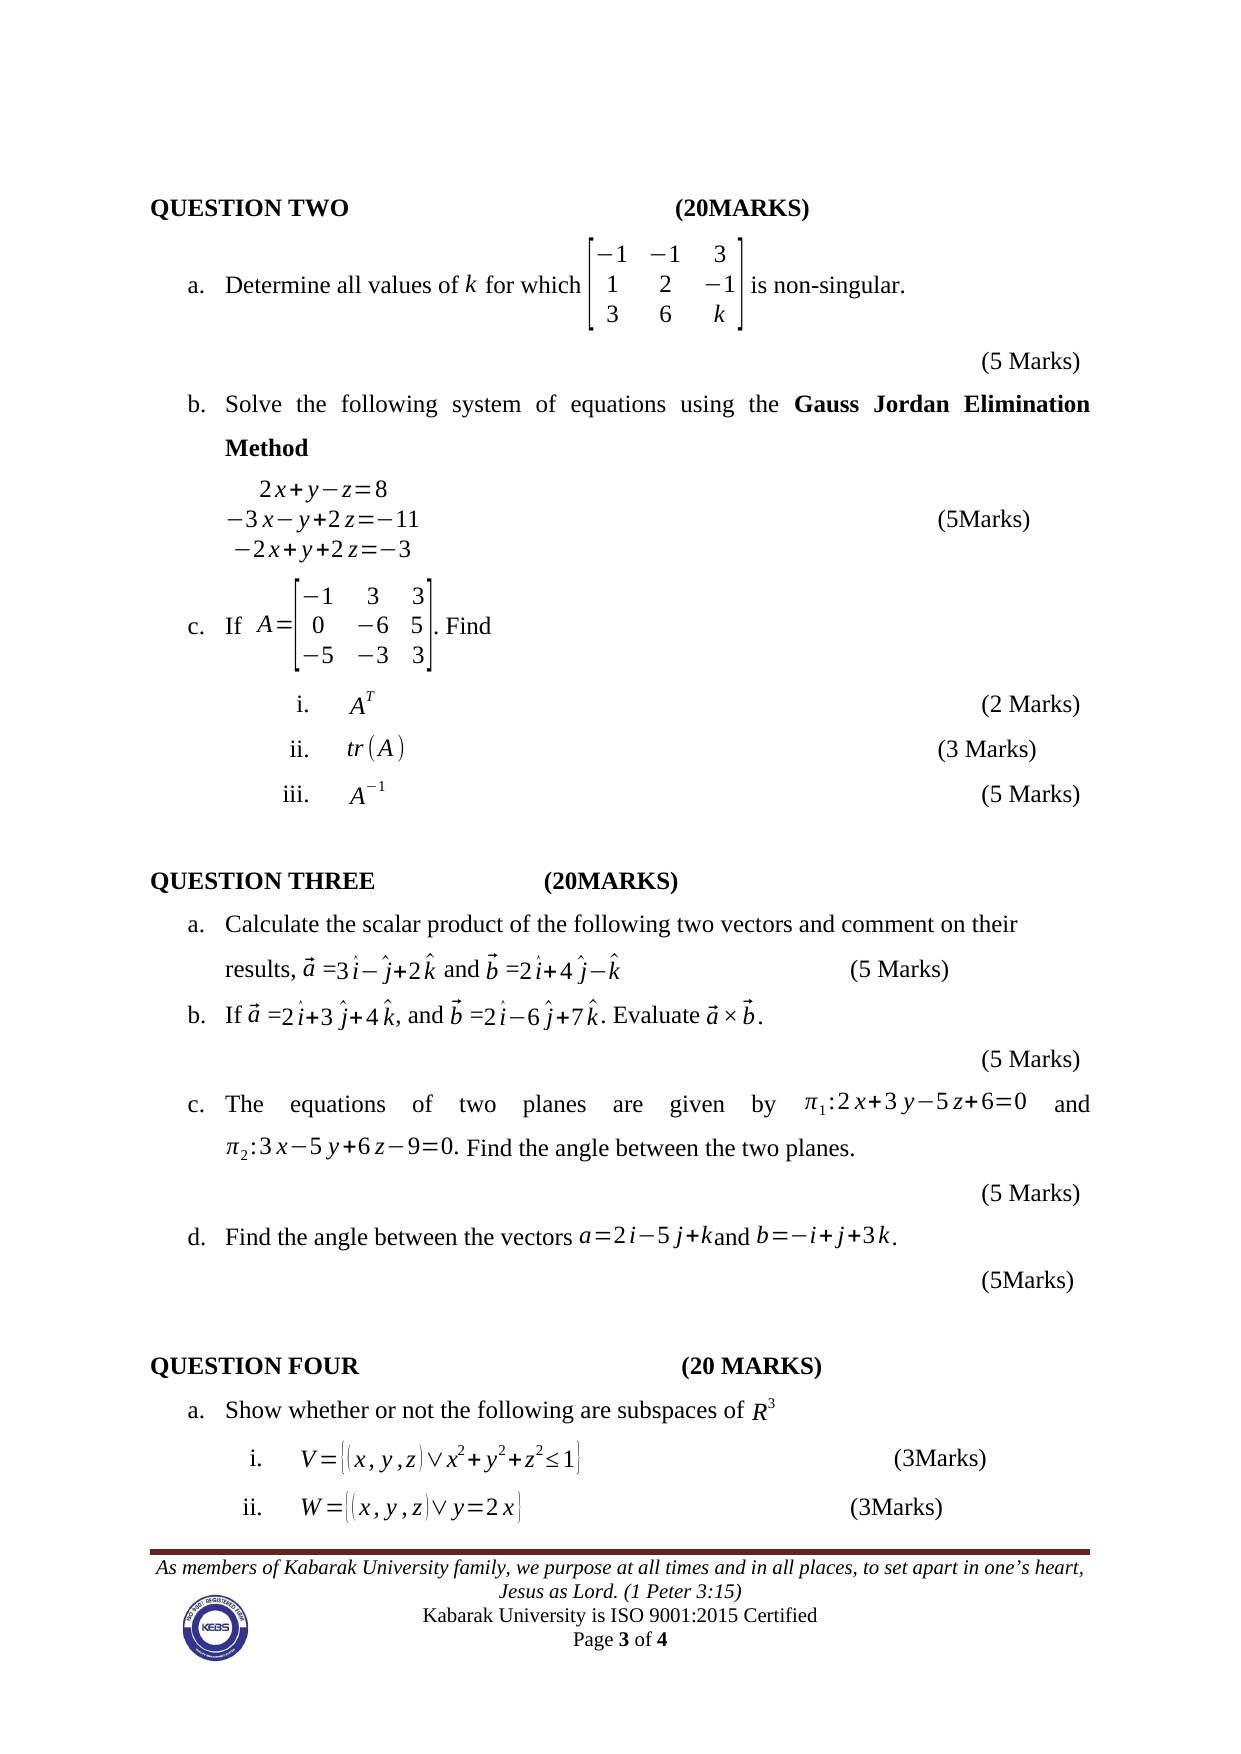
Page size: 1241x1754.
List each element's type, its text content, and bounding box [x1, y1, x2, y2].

list (5 Marks) [969, 346, 1090, 375]
list (5 Marks) [309, 777, 1090, 809]
text QUESTION THREE (20MARKS) [150, 866, 1090, 895]
list (3Marks) [262, 1439, 1090, 1476]
text QUESTION FOUR (20 MARKS) [150, 1351, 1090, 1380]
list (5Marks) [969, 1265, 1090, 1293]
list Solve the following system of equations using the Gauss Jordan Elimination Method [187, 389, 1090, 461]
list Determine all values of for which is non-singular. [187, 236, 1090, 332]
list Calculate the scalar product of the following two vectors and comment on their results, = and = (5 Marks) [187, 909, 1090, 984]
list Show whether or not the following are subspaces of [187, 1394, 1090, 1425]
list The equations of two planes are given by and Find the angle between the two planes. [187, 1087, 1090, 1164]
list (5 Marks) [937, 1178, 1090, 1207]
picture [182, 1591, 249, 1663]
text QUESTION TWO (20MARKS) [150, 193, 1090, 222]
list (3Marks) [262, 1490, 1090, 1524]
list If . Find [187, 577, 1090, 673]
list If =, and =. Evaluate [187, 998, 1090, 1030]
list Find the angle between the vectors and . [187, 1222, 1090, 1250]
list (5 Marks) [969, 1044, 1090, 1073]
list (2 Marks) [309, 688, 1090, 719]
list (3 Marks) [309, 733, 1090, 763]
list (5Marks) [225, 476, 1090, 563]
